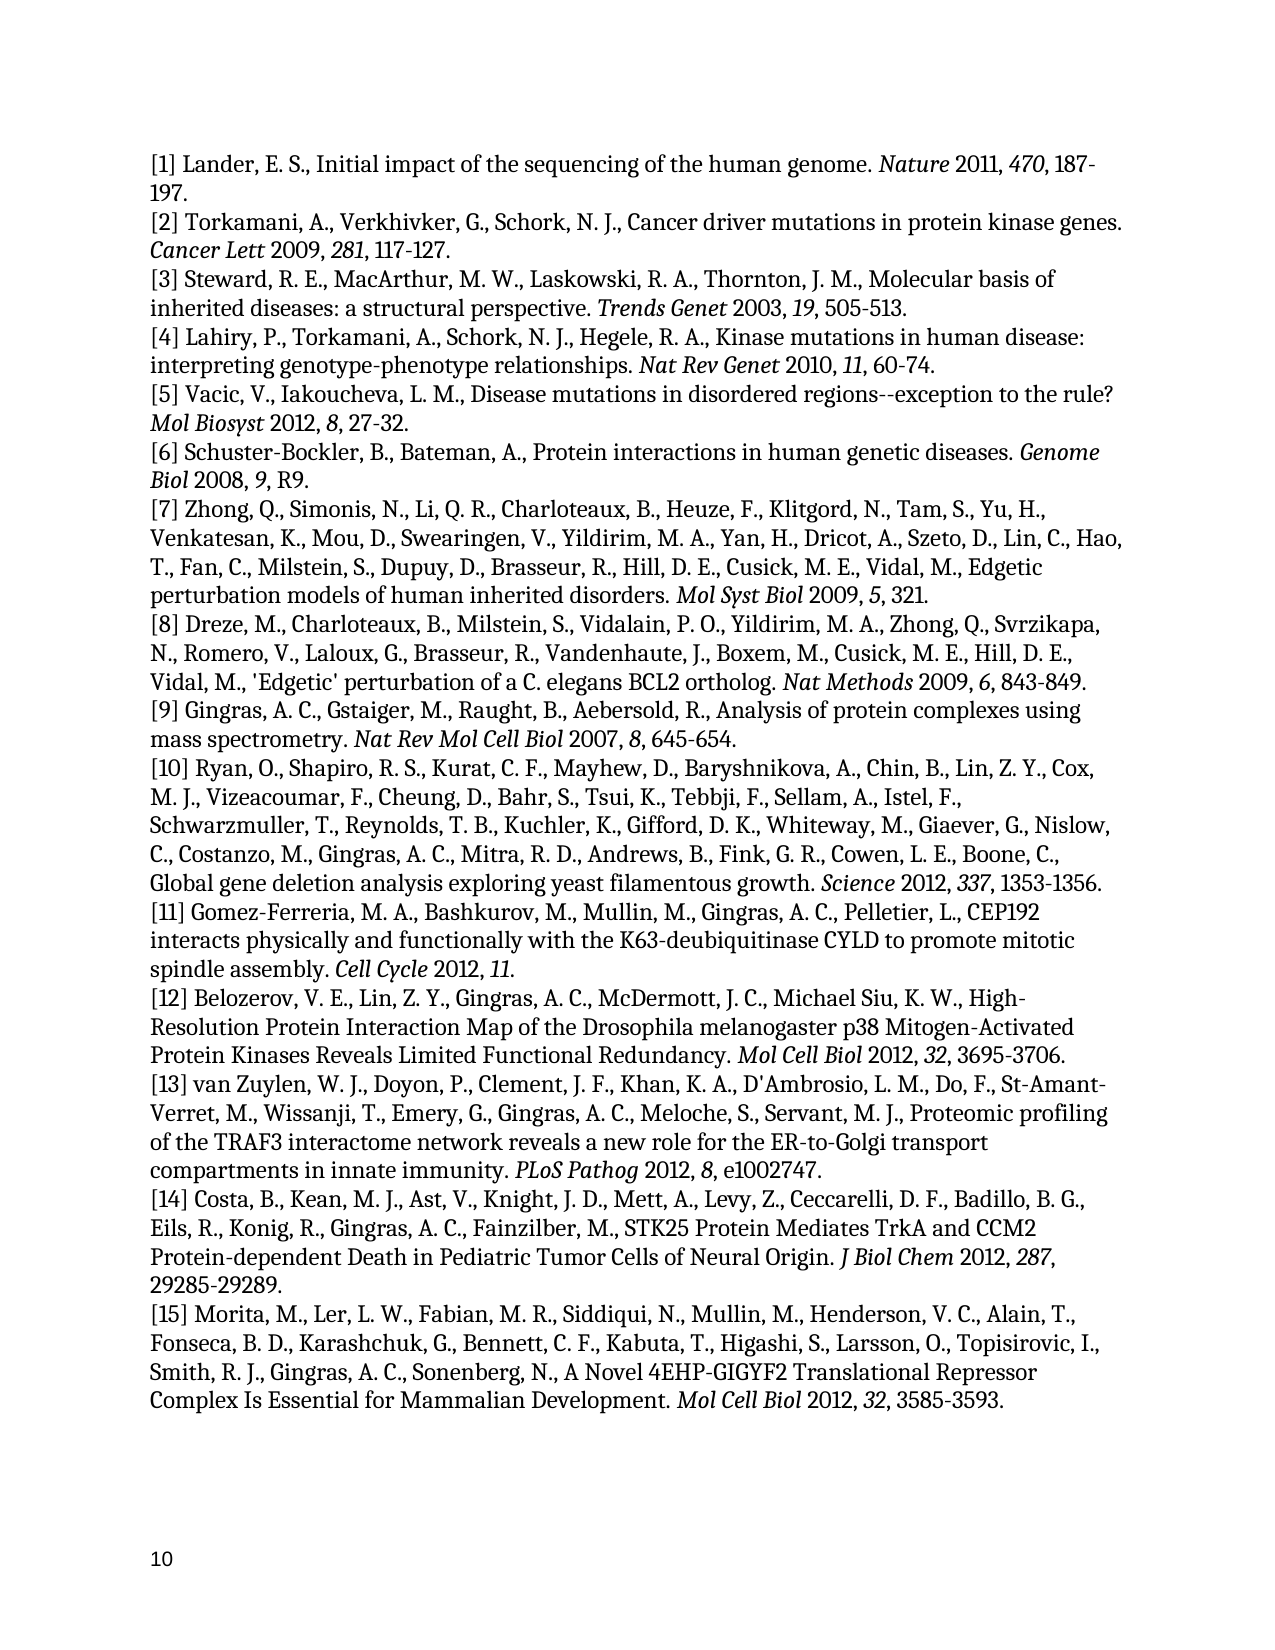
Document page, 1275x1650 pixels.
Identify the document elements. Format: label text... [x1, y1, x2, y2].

text [6] Schuster-Bockler, B., Bateman, A., Protein interactions in human genetic diseases. Genome Biol 2008, 9, R9. [150, 437, 1125, 495]
text [2] Torkamani, A., Verkhivker, G., Schork, N. J., Cancer driver mutations in protein kinase genes. Cancer Lett 2009, 281, 117-127. [150, 207, 1125, 265]
text [4] Lahiry, P., Torkamani, A., Schork, N. J., Hegele, R. A., Kinase mutations in human disease: interpreting genotype-phenotype relationships. Nat Rev Genet 2010, 11, 60-74. [150, 322, 1125, 380]
text [3] Steward, R. E., MacArthur, M. W., Laskowski, R. A., Thornton, J. M., Molecular basis of inherited diseases: a structural perspective. Trends Genet 2003, 19, 505-513. [150, 265, 1125, 322]
text [7] Zhong, Q., Simonis, N., Li, Q. R., Charloteaux, B., Heuze, F., Klitgord, N., Tam, S., Yu, H., Venkatesan, K., Mou, D., Swearingen, V., Yildirim, M. A., Yan, H., Dricot, A., Szeto, D., Lin, C., Hao, T., Fan, C., Milstein, S., Dupuy, D., Brasseur, R., Hill, D. E., Cusick, M. E., Vidal, M., Edgetic perturbation models of human inherited disorders. Mol Syst Biol 2009, 5, 321. [150, 495, 1125, 610]
text [9] Gingras, A. C., Gstaiger, M., Raught, B., Aebersold, R., Analysis of protein complexes using mass spectrometry. Nat Rev Mol Cell Biol 2007, 8, 645-654. [150, 696, 1125, 754]
text [15] Morita, M., Ler, L. W., Fabian, M. R., Siddiqui, N., Mullin, M., Henderson, V. C., Alain, T., Fonseca, B. D., Karashchuk, G., Bennett, C. F., Kabuta, T., Higashi, S., Larsson, O., Topisirovic, I., Smith, R. J., Gingras, A. C., Sonenberg, N., A Novel 4EHP-GIGYF2 Translational Repressor Complex Is Essential for Mammalian Development. Mol Cell Biol 2012, 32, 3585-3593. [150, 1300, 1125, 1415]
text [5] Vacic, V., Iakoucheva, L. M., Disease mutations in disordered regions--exception to the rule? Mol Biosyst 2012, 8, 27-32. [150, 380, 1125, 437]
text [8] Dreze, M., Charloteaux, B., Milstein, S., Vidalain, P. O., Yildirim, M. A., Zhong, Q., Svrzikapa, N., Romero, V., Laloux, G., Brasseur, R., Vandenhaute, J., Boxem, M., Cusick, M. E., Hill, D. E., Vidal, M., 'Edgetic' perturbation of a C. elegans BCL2 ortholog. Nat Methods 2009, 6, 843-849. [150, 610, 1125, 696]
text [10] Ryan, O., Shapiro, R. S., Kurat, C. F., Mayhew, D., Baryshnikova, A., Chin, B., Lin, Z. Y., Cox, M. J., Vizeacoumar, F., Cheung, D., Bahr, S., Tsui, K., Tebbji, F., Sellam, A., Istel, F., Schwarzmuller, T., Reynolds, T. B., Kuchler, K., Gifford, D. K., Whiteway, M., Giaever, G., Nislow, C., Costanzo, M., Gingras, A. C., Mitra, R. D., Andrews, B., Fink, G. R., Cowen, L. E., Boone, C., Global gene deletion analysis exploring yeast filamentous growth. Science 2012, 337, 1353-1356. [150, 754, 1125, 897]
text [14] Costa, B., Kean, M. J., Ast, V., Knight, J. D., Mett, A., Levy, Z., Ceccarelli, D. F., Badillo, B. G., Eils, R., Konig, R., Gingras, A. C., Fainzilber, M., STK25 Protein Mediates TrkA and CCM2 Protein-dependent Death in Pediatric Tumor Cells of Neural Origin. J Biol Chem 2012, 287, 29285-29289. [150, 1185, 1125, 1300]
text [13] van Zuylen, W. J., Doyon, P., Clement, J. F., Khan, K. A., D'Ambrosio, L. M., Do, F., St-Amant-Verret, M., Wissanji, T., Emery, G., Gingras, A. C., Meloche, S., Servant, M. J., Proteomic profiling of the TRAF3 interactome network reveals a new role for the ER-to-Golgi transport compartments in innate immunity. PLoS Pathog 2012, 8, e1002747. [150, 1070, 1125, 1185]
text [1] Lander, E. S., Initial impact of the sequencing of the human genome. Nature 2011, 470, 187-197. [150, 150, 1125, 207]
text [12] Belozerov, V. E., Lin, Z. Y., Gingras, A. C., McDermott, J. C., Michael Siu, K. W., High-Resolution Protein Interaction Map of the Drosophila melanogaster p38 Mitogen-Activated Protein Kinases Reveals Limited Functional Redundancy. Mol Cell Biol 2012, 32, 3695-3706. [150, 984, 1125, 1070]
text [11] Gomez-Ferreria, M. A., Bashkurov, M., Mullin, M., Gingras, A. C., Pelletier, L., CEP192 interacts physically and functionally with the K63-deubiquitinase CYLD to promote mitotic spindle assembly. Cell Cycle 2012, 11. [150, 897, 1125, 984]
